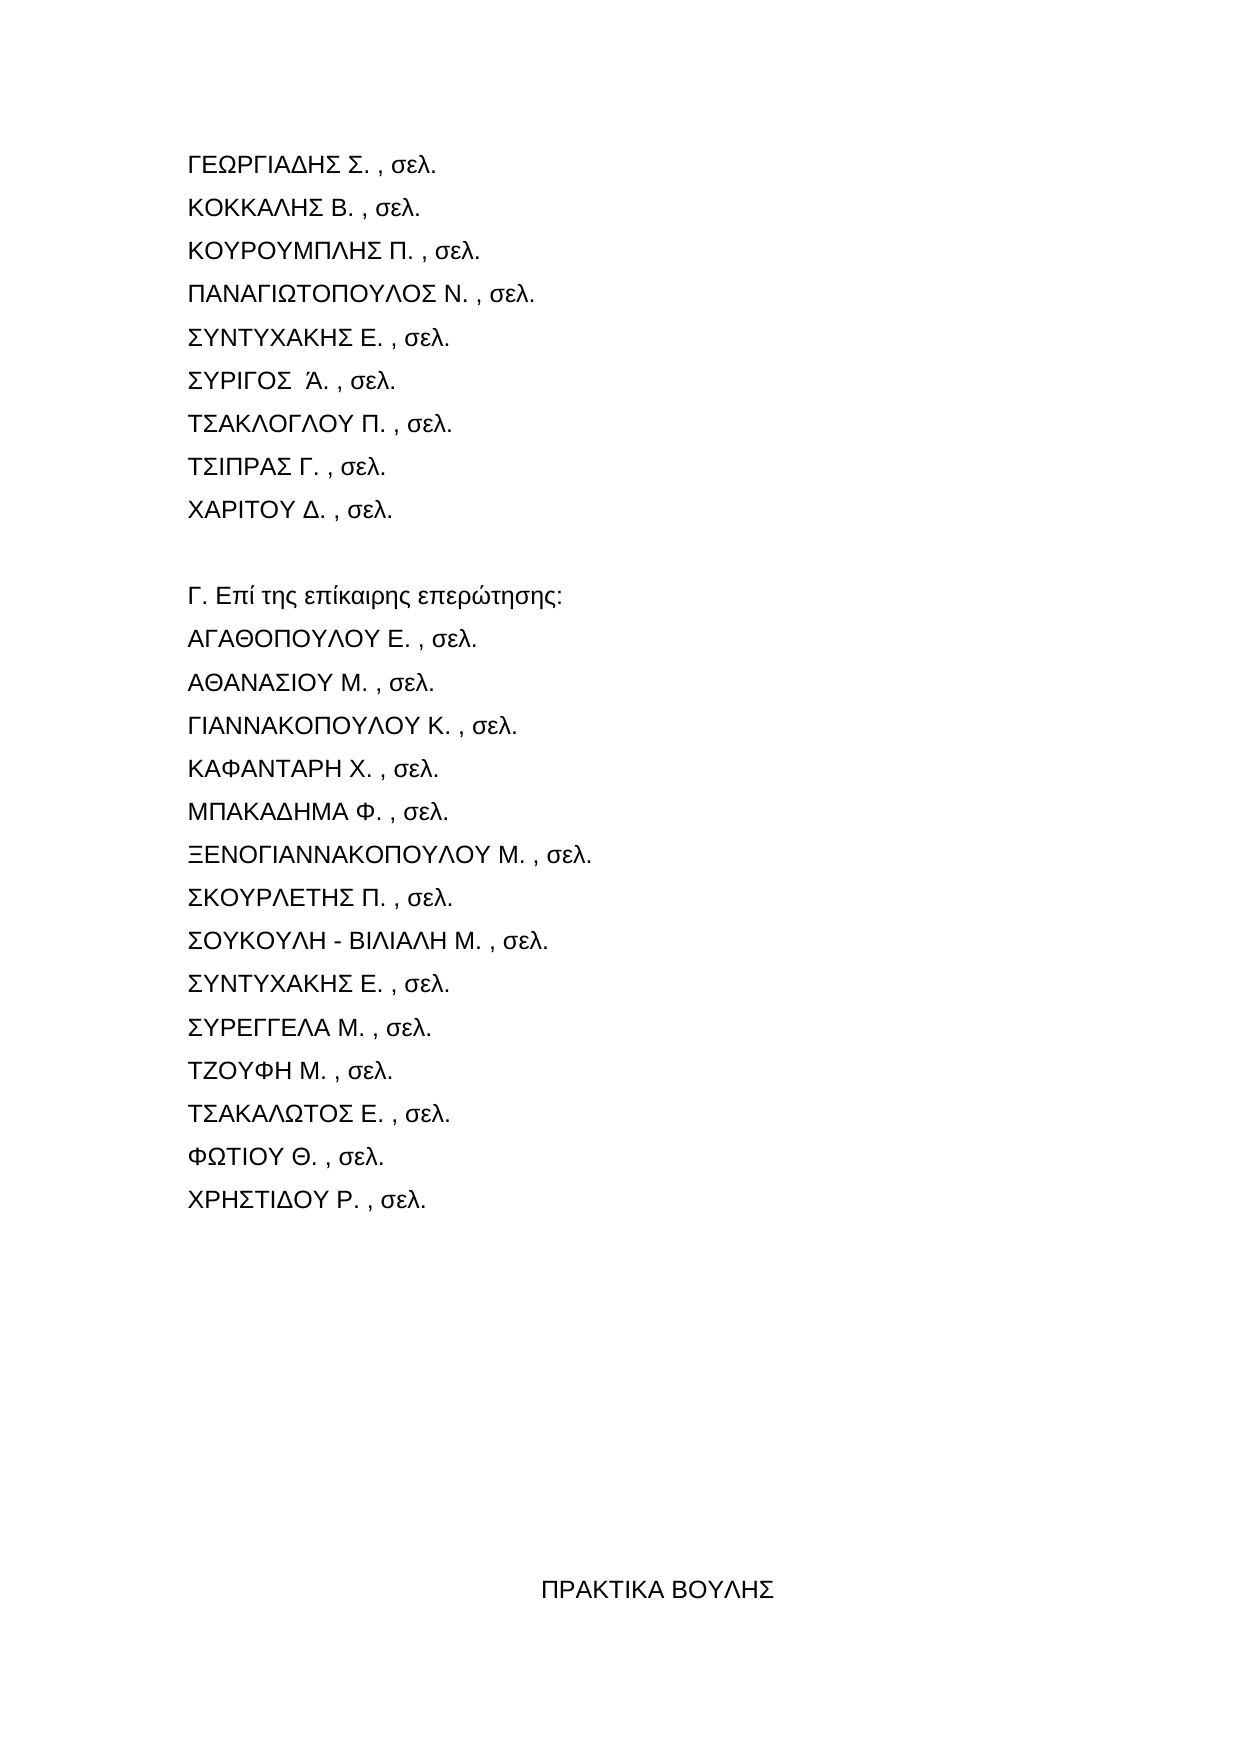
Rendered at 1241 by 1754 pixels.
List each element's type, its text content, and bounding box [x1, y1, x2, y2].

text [187, 150, 1053, 1256]
text ΠΡΑΚΤΙΚΑ ΒΟΥΛΗΣ [187, 1575, 1053, 1603]
